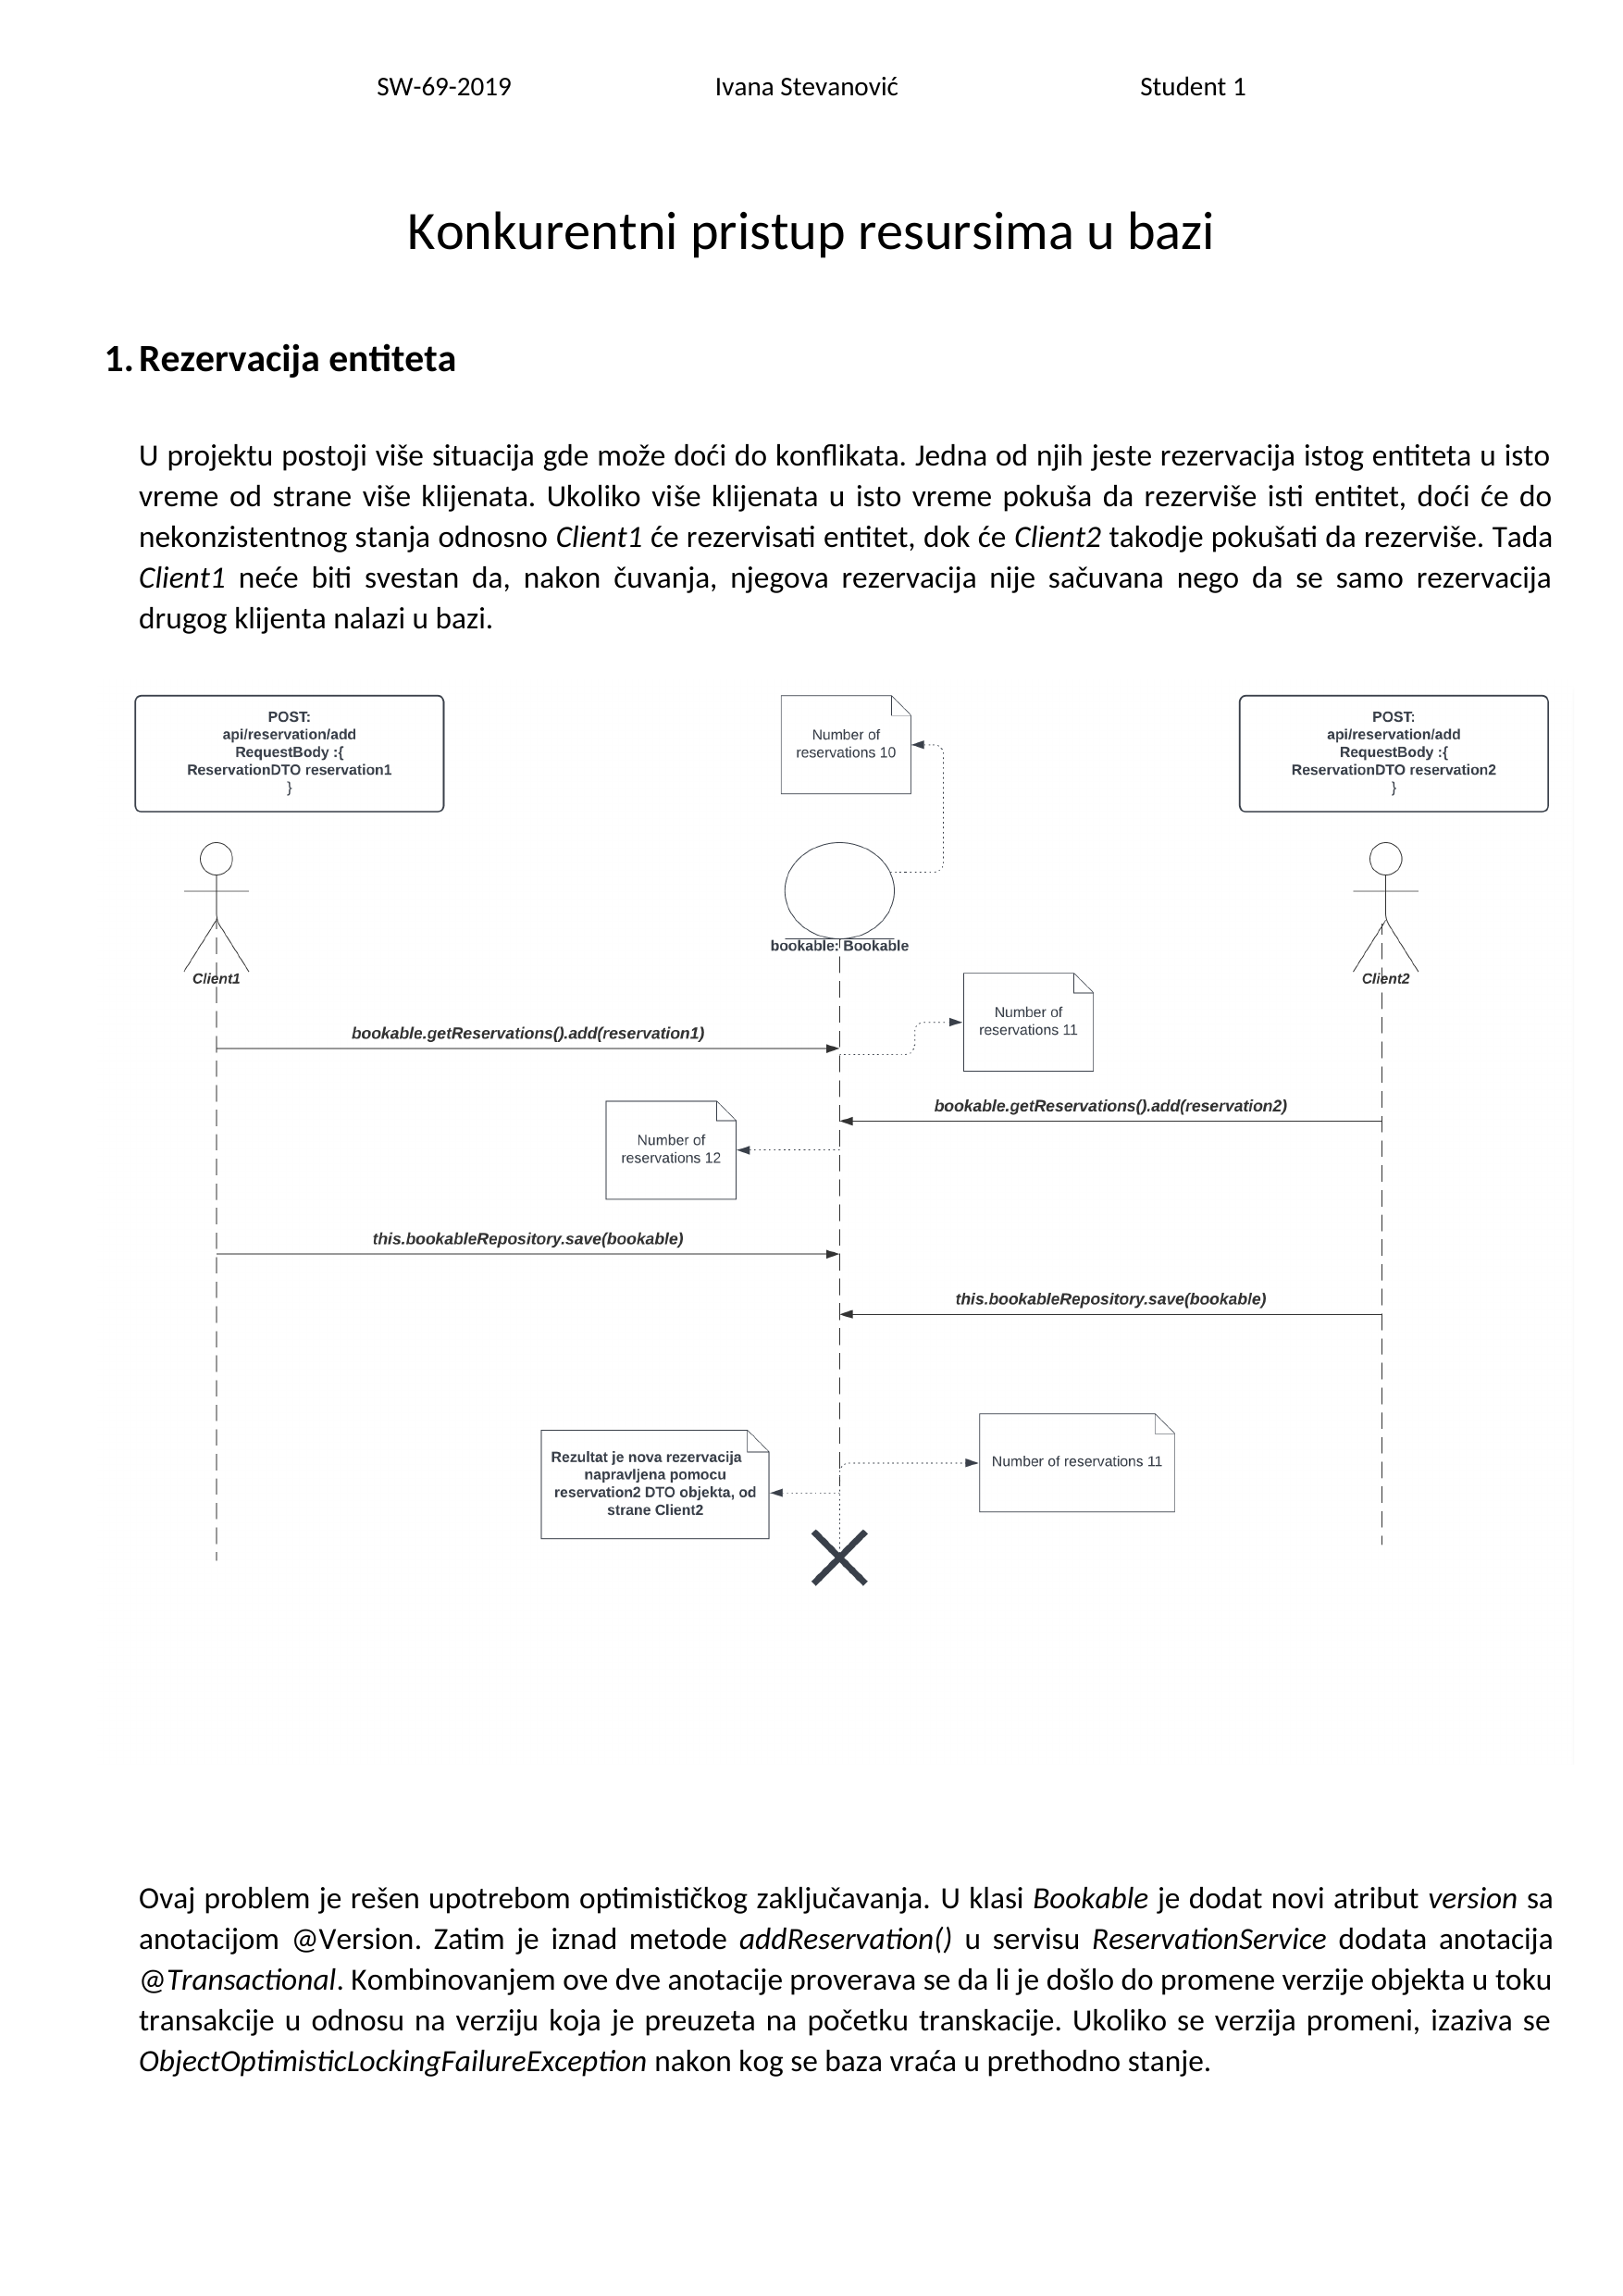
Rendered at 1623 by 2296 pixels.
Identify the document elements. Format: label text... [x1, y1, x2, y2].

text SW-69-2019 Ivana Stevanović Student 1 [69, 69, 1554, 103]
list Rezervacija entiteta [104, 334, 1554, 381]
text Konkurentni pristup resursima u bazi [69, 197, 1554, 263]
list U projektu postoji više situacija gde može doći do konflikata. Jedna od njih jeste rezervacija istog entiteta u isto vreme od strane više klijenata. Ukoliko više klijenata u isto vreme pokuša da rezerviše isti entitet, doći će do nekonzistentnog stanja odnosno Client1 će rezervisati entitet, dok će Client2 takodje pokušati da rezerviše. Tada Client1 neće biti svestan da, nakon čuvanja, njegova rezervacija nije sačuvana nego da se samo rezervacija drugog klijenta nalazi u bazi. [139, 436, 1554, 637]
picture [96, 679, 1575, 1765]
list Ovaj problem je rešen upotrebom optimističkog zaključavanja. U klasi Bookable je dodat novi atribut version sa anotacijom @Version. Zatim je iznad metode addReservation() u servisu ReservationService dodata anotacija @Transactional. Kombinovanjem ove dve anotacije proverava se da li je došlo do promene verzije objekta u toku transakcije u odnosu na verziju koja je preuzeta na početku transkacije. Ukoliko se verzija promeni, izaziva se ObjectOptimisticLockingFailureException nakon kog se baza vraća u prethodno stanje. [139, 1879, 1554, 2079]
